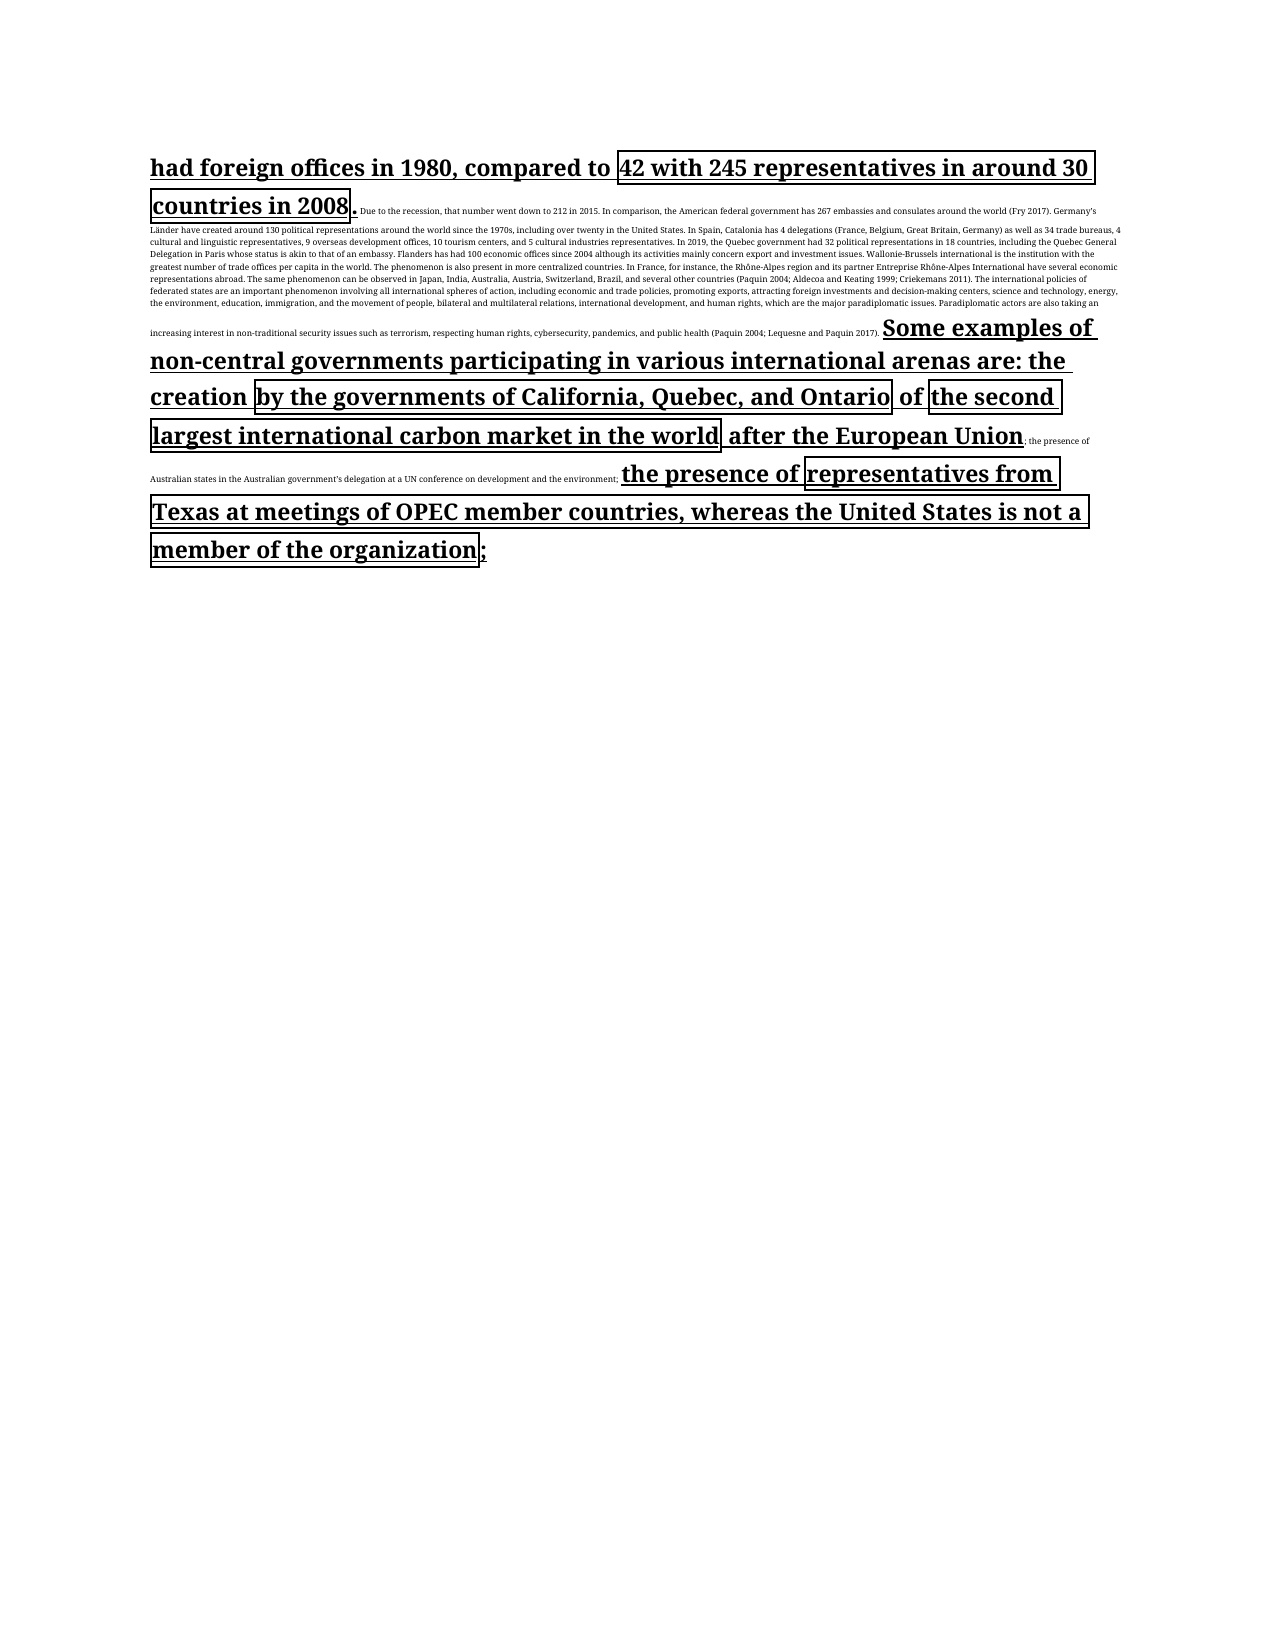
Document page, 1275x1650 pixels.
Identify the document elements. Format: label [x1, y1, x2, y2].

text [150, 150, 1125, 568]
